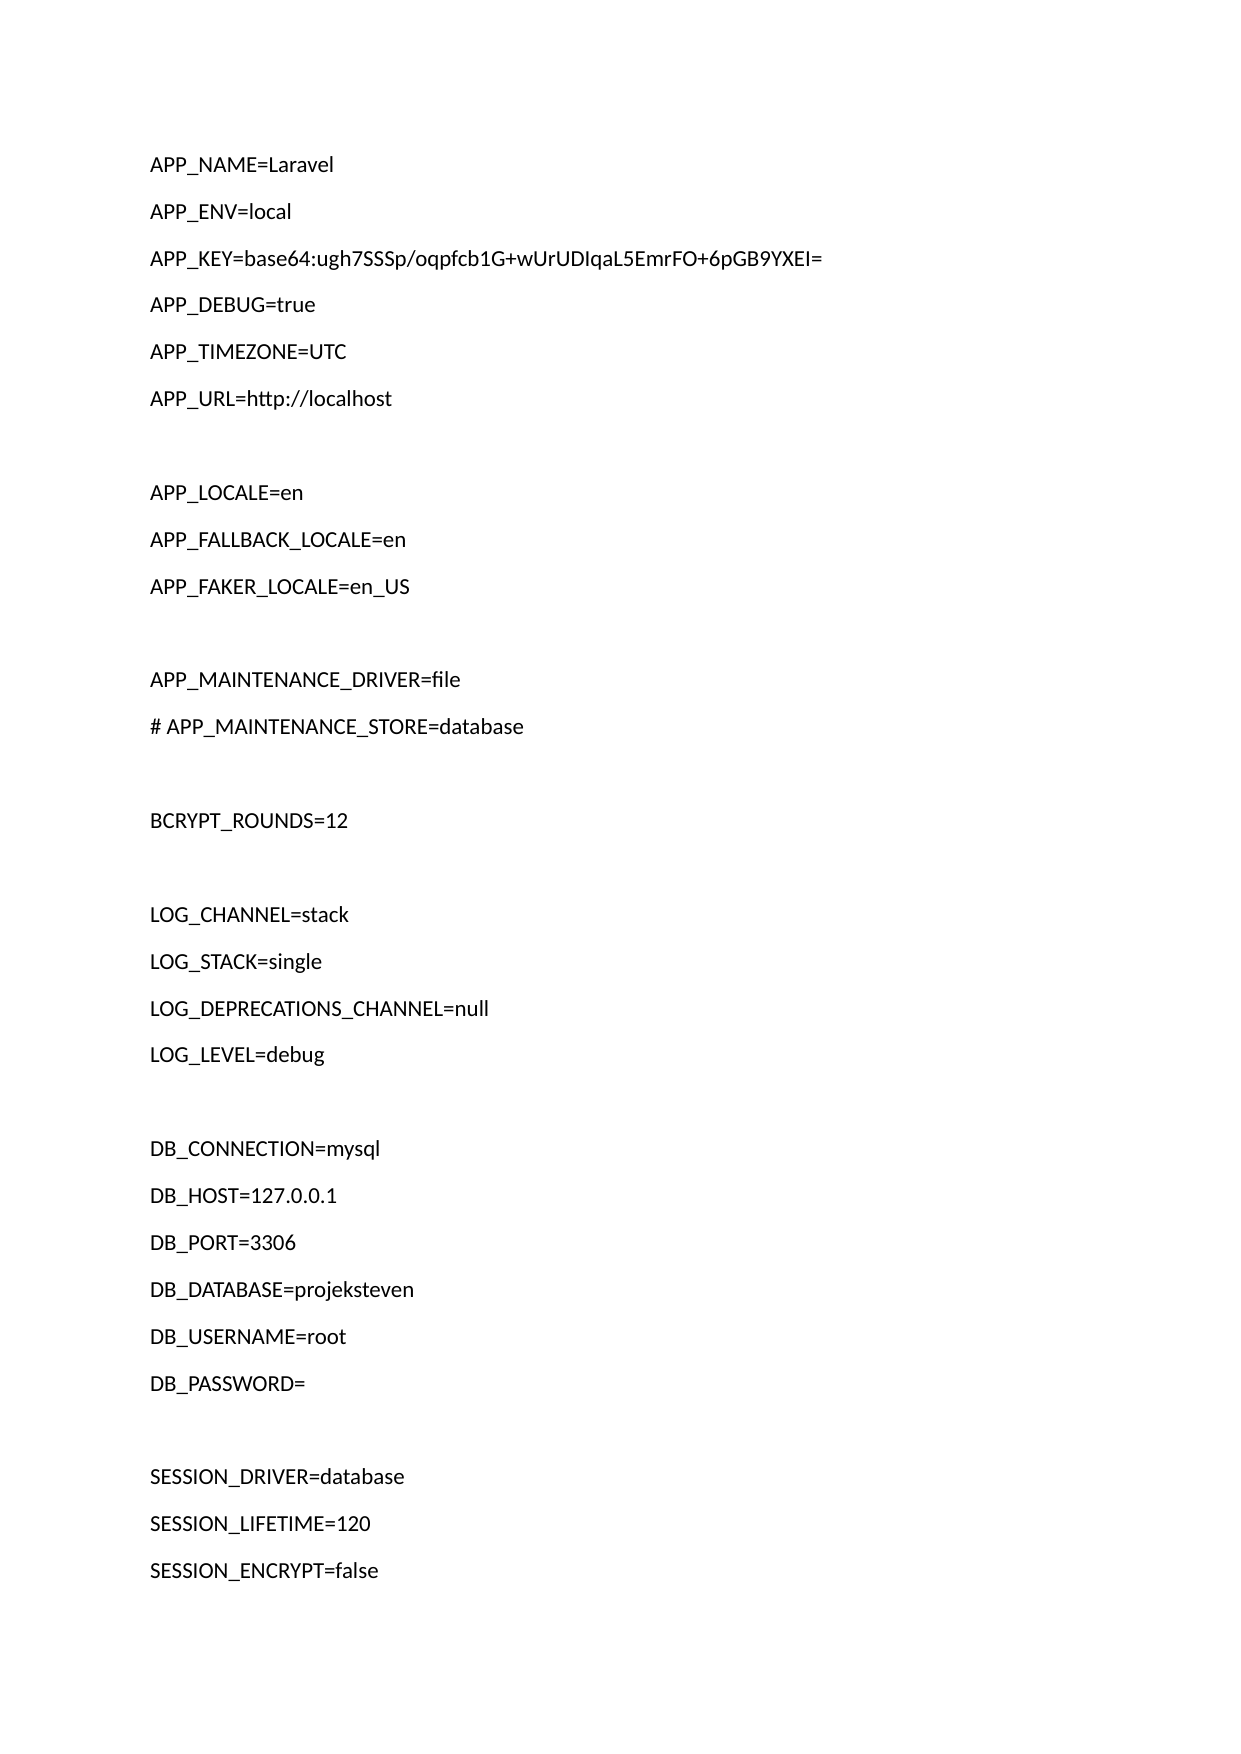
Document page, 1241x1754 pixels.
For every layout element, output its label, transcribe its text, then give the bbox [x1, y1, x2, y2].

text DB_HOST=127.0.0.1 [150, 1181, 1090, 1209]
text DB_CONNECTION=mysql [150, 1134, 1090, 1162]
text APP_LOCALE=en [150, 478, 1090, 506]
text DB_PORT=3306 [150, 1228, 1090, 1256]
text APP_DEBUG=true [150, 291, 1090, 319]
text SESSION_ENCRYPT=false [150, 1556, 1090, 1584]
text APP_TIMEZONE=UTC [150, 337, 1090, 366]
text APP_FAKER_LOCALE=en_US [150, 572, 1090, 600]
text LOG_DEPRECATIONS_CHANNEL=null [150, 994, 1090, 1022]
text # APP_MAINTENANCE_STORE=database [150, 712, 1090, 741]
text APP_ENV=local [150, 197, 1090, 225]
text LOG_STACK=single [150, 947, 1090, 975]
text SESSION_DRIVER=database [150, 1462, 1090, 1491]
text DB_USERNAME=root [150, 1322, 1090, 1350]
text SESSION_LIFETIME=120 [150, 1509, 1090, 1537]
text DB_PASSWORD= [150, 1369, 1090, 1397]
text LOG_LEVEL=debug [150, 1041, 1090, 1069]
text APP_NAME=Laravel [150, 150, 1090, 178]
text LOG_CHANNEL=stack [150, 900, 1090, 928]
text APP_FALLBACK_LOCALE=en [150, 525, 1090, 553]
text APP_MAINTENANCE_DRIVER=file [150, 666, 1090, 694]
text BCRYPT_ROUNDS=12 [150, 806, 1090, 834]
text APP_KEY=base64:ugh7SSSp/oqpfcb1G+wUrUDIqaL5EmrFO+6pGB9YXEI= [150, 244, 1090, 272]
text DB_DATABASE=projeksteven [150, 1275, 1090, 1303]
text APP_URL=http://localhost [150, 384, 1090, 412]
